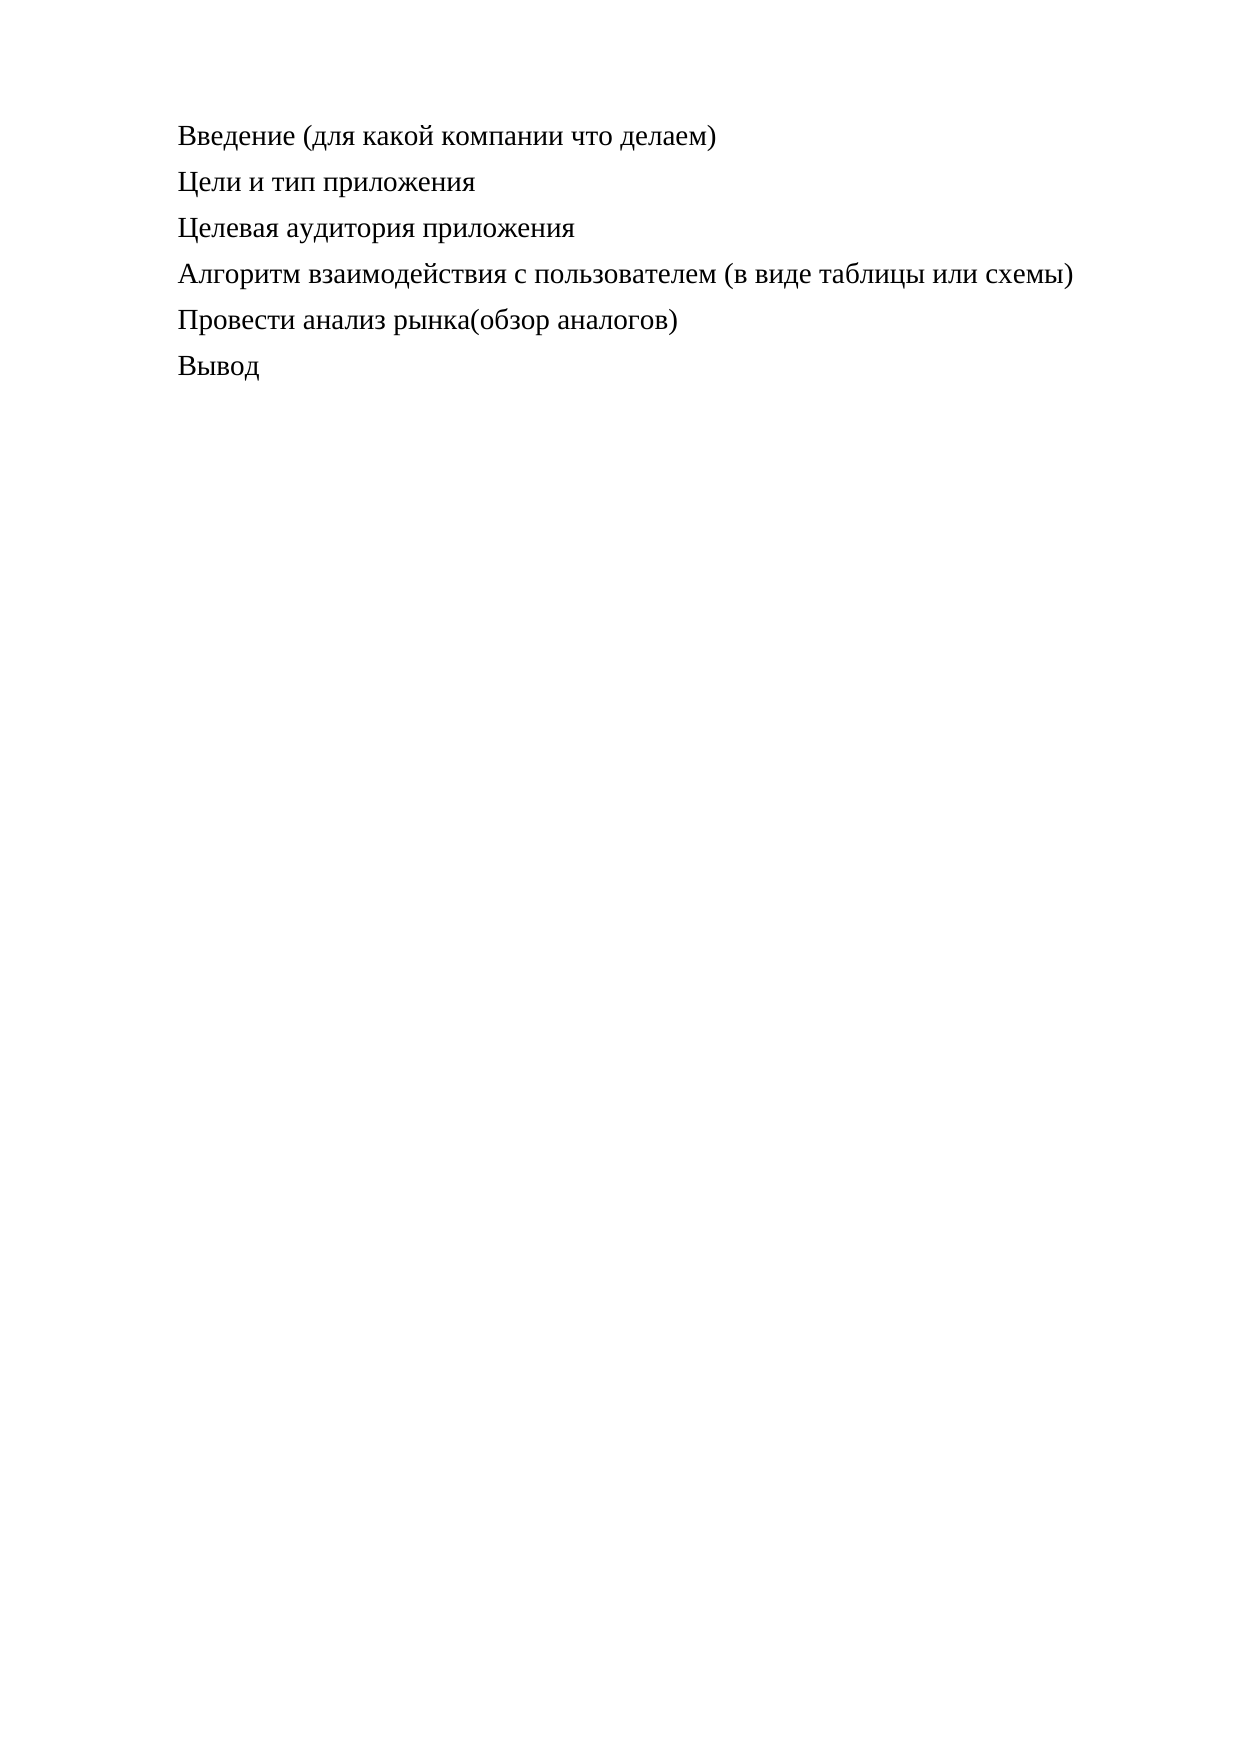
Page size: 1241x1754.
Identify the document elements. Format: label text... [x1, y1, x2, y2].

text Вывод [177, 348, 1152, 382]
text Целевая аудитория приложения [177, 210, 1152, 244]
text Цели и тип приложения [177, 164, 1152, 198]
text Введение (для какой компании что делаем) [177, 118, 1152, 152]
text Провести анализ рынка(обзор аналогов) [177, 302, 1152, 336]
text Алгоритм взаимодействия с пользователем (в виде таблицы или схемы) [177, 256, 1152, 290]
